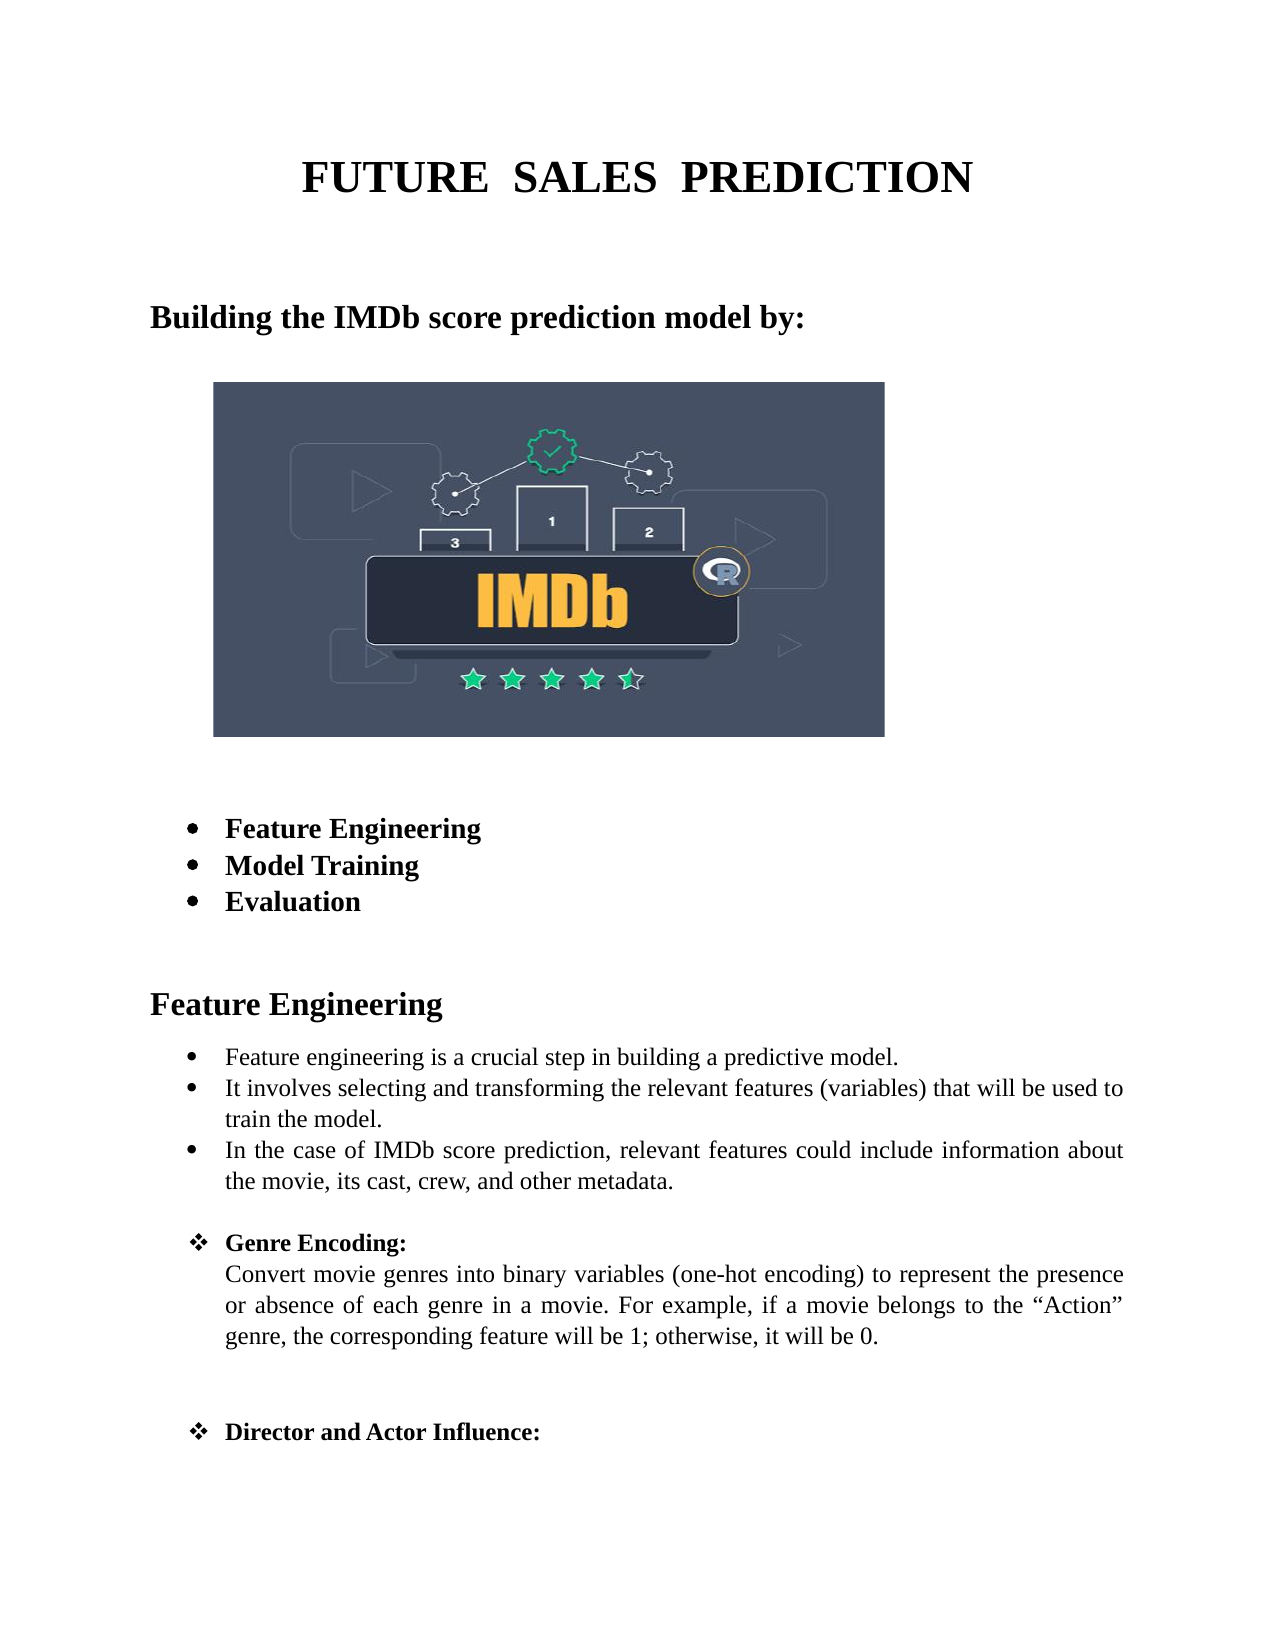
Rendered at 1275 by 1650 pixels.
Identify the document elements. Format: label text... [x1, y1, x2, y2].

list Director and Actor Influence: [187, 1417, 1125, 1445]
list In the case of IMDb score prediction, relevant features could include information about the movie, its cast, crew, and other metadata. [187, 1135, 1125, 1195]
list Evaluation [187, 884, 1125, 918]
list Feature engineering is a crucial step in building a predictive model. [187, 1042, 1125, 1071]
picture [213, 382, 885, 737]
list It involves selecting and transforming the relevant features (variables) that will be used to train the model. [187, 1073, 1125, 1133]
text FUTURE SALES PREDICTION [150, 150, 1125, 203]
text Building the IMDb score prediction model by: [150, 297, 1125, 335]
list Convert movie genres into binary variables (one-hot encoding) to represent the presence or absence of each genre in a movie. For example, if a movie belongs to the “Action” genre, the corresponding feature will be 1; otherwise, it will be 0. [225, 1259, 1125, 1350]
list Genre Encoding: [187, 1228, 1125, 1257]
list Feature Engineering [187, 811, 1125, 845]
list Model Training [187, 848, 1125, 881]
text Feature Engineering [150, 984, 1125, 1022]
